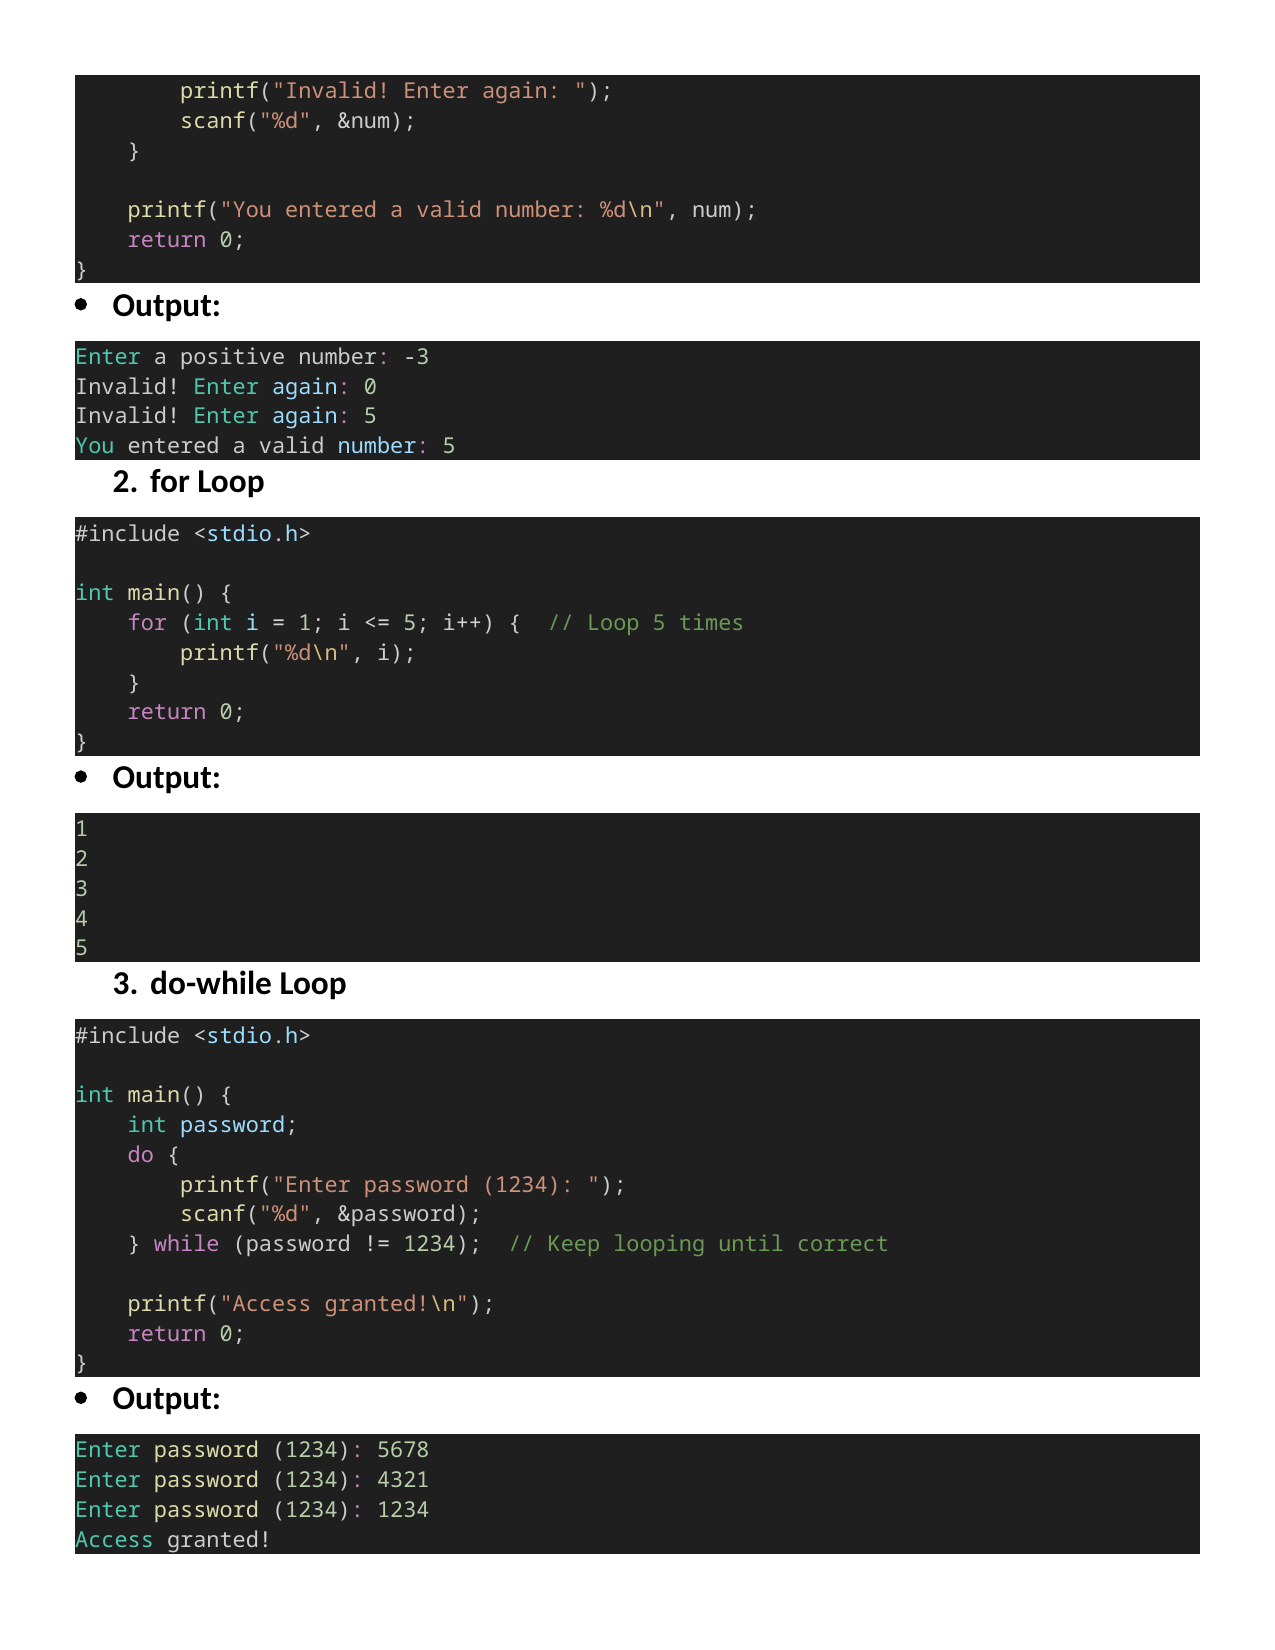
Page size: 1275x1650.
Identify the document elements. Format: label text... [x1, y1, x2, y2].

list for Loop [112, 460, 1200, 501]
text } [75, 134, 1200, 164]
text printf("Access granted!\n"); [75, 1288, 1200, 1317]
text int main() { [75, 1079, 1200, 1109]
text #include <stdio.h> [75, 1019, 1200, 1049]
text printf("Enter password (1234): "); [75, 1168, 1200, 1198]
text 5 [75, 932, 1200, 962]
text 1 [75, 813, 1200, 843]
text scanf("%d", &password); [75, 1198, 1200, 1228]
text do { [75, 1139, 1200, 1168]
text 4 [75, 903, 1200, 932]
text Enter password (1234): 4321 [75, 1464, 1200, 1494]
text #include <stdio.h> [75, 517, 1200, 547]
text Enter password (1234): 5678 [75, 1434, 1200, 1464]
text Enter a positive number: -3 [75, 341, 1200, 371]
text Invalid! Enter again: 5 [75, 401, 1200, 430]
text scanf("%d", &num); [75, 105, 1200, 134]
text } [75, 254, 1200, 283]
text Enter password (1234): 1234 [75, 1494, 1200, 1524]
text printf("You entered a valid number: %d\n", num); [75, 194, 1200, 224]
text } [75, 666, 1200, 696]
text } [75, 726, 1200, 756]
list Output: [75, 283, 1200, 324]
text 2 [75, 843, 1200, 873]
text return 0; [75, 696, 1200, 726]
list Output: [75, 756, 1200, 797]
text int main() { [75, 577, 1200, 607]
text Access granted! [75, 1524, 1200, 1554]
list do-while Loop [112, 962, 1200, 1003]
list Output: [75, 1377, 1200, 1418]
text printf("%d\n", i); [75, 637, 1200, 666]
text printf("Invalid! Enter again: "); [75, 75, 1200, 105]
text Invalid! Enter again: 0 [75, 371, 1200, 401]
text You entered a valid number: 5 [75, 430, 1200, 460]
text 3 [75, 873, 1200, 903]
text int password; [75, 1109, 1200, 1139]
text for (int i = 1; i <= 5; i++) { // Loop 5 times [75, 607, 1200, 637]
text return 0; [75, 1317, 1200, 1347]
text } [75, 1347, 1200, 1377]
text return 0; [75, 224, 1200, 254]
text } while (password != 1234); // Keep looping until correct [75, 1228, 1200, 1258]
